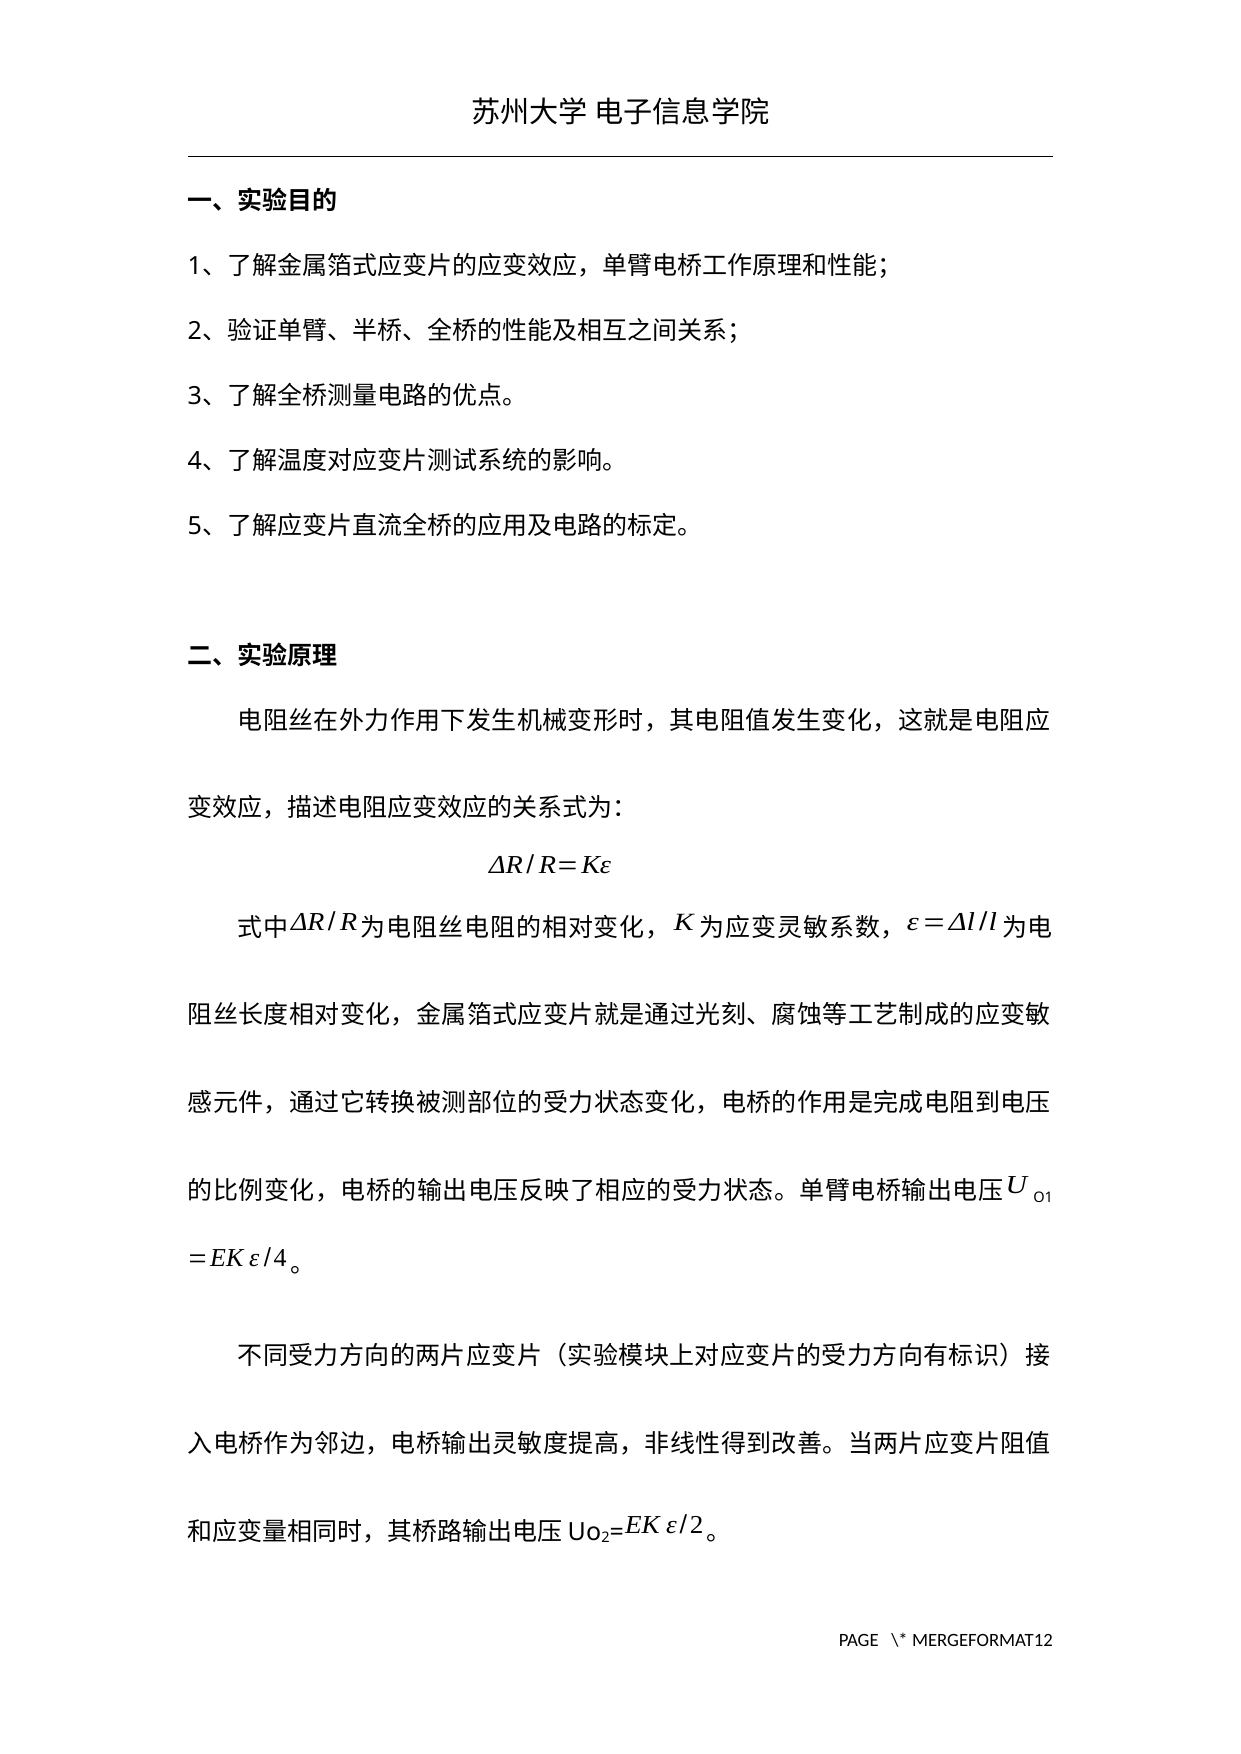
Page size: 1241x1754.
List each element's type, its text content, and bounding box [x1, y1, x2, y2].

text 2、验证单臂、半桥、全桥的性能及相互之间关系； [187, 296, 1053, 361]
text 式中为电阻丝电阻的相对变化，为应变灵敏系数，为电阻丝长度相对变化，金属箔式应变片就是通过光刻、腐蚀等工艺制成的应变敏感元件，通过它转换被测部位的受力状态变化，电桥的作用是完成电阻到电压的比例变化，电桥的输出电压反映了相应的受力状态。单臂电桥输出电压O1。 [187, 893, 1053, 1309]
text 3、了解全桥测量电路的优点。 [187, 361, 1053, 426]
text 二、实验原理 [187, 621, 1053, 686]
text 1、了解金属箔式应变片的应变效应，单臂电桥工作原理和性能； [187, 231, 1053, 296]
text 一、实验目的 [187, 166, 1053, 231]
text 电阻丝在外力作用下发生机械变形时，其电阻值发生变化，这就是电阻应变效应，描述电阻应变效应的关系式为： [187, 686, 1053, 838]
text 4、了解温度对应变片测试系统的影响。 [187, 426, 1053, 491]
text 不同受力方向的两片应变片（实验模块上对应变片的受力方向有标识）接入电桥作为邻边，电桥输出灵敏度提高，非线性得到改善。当两片应变片阻值和应变量相同时，其桥路输出电压Uo2=。 [187, 1321, 1053, 1562]
text 5、了解应变片直流全桥的应用及电路的标定。 [187, 491, 1053, 556]
